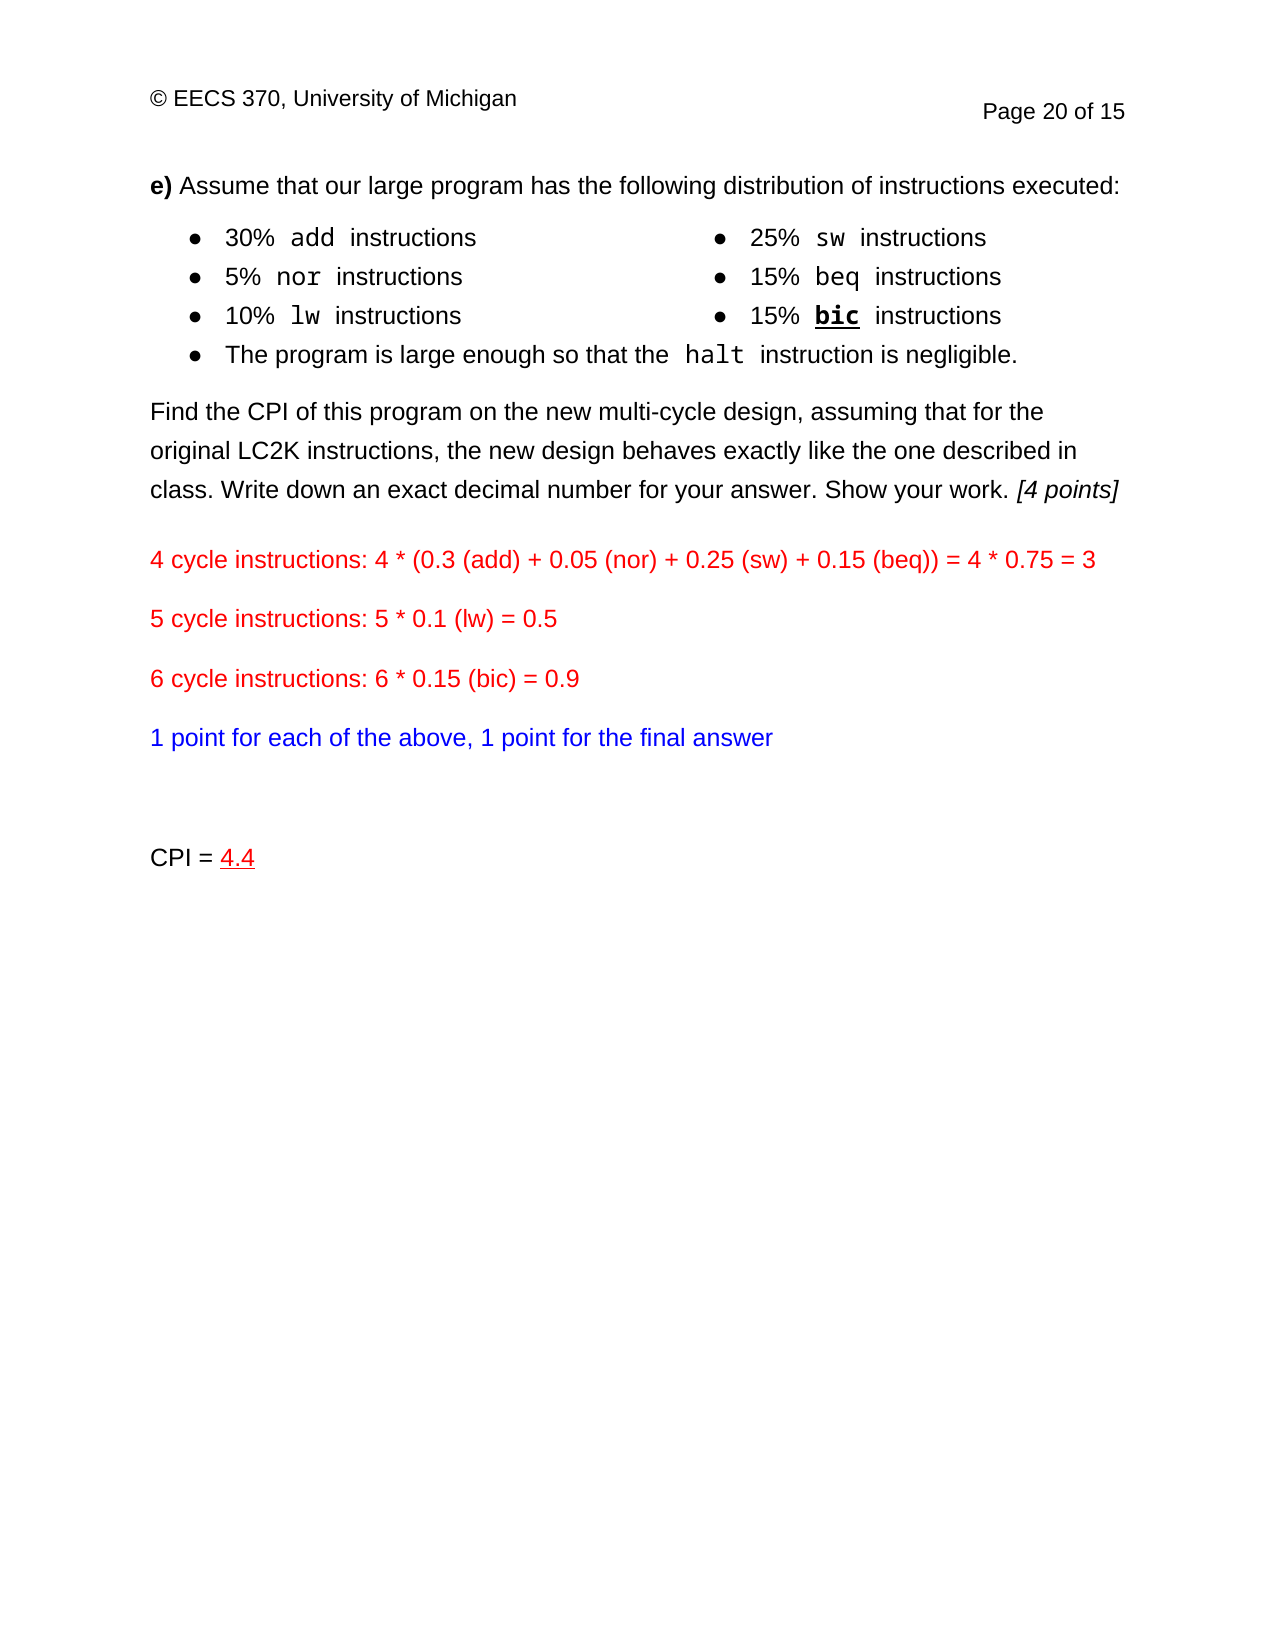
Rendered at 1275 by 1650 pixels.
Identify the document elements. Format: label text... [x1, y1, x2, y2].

list 5% nor instructions [187, 259, 600, 293]
list 30% add instructions [187, 220, 600, 254]
list 15% bic instructions [712, 298, 1125, 332]
text Find the CPI of this program on the new multi-cycle design, assuming that for the original LC2K instructions, the new design behaves exactly like the one described in class. Write down an exact decimal number for your answer. Show your work. [4 points] [150, 397, 1125, 503]
text 4 cycle instructions: 4 * (0.3 (add) + 0.05 (nor) + 0.25 (sw) + 0.15 (beq)) = 4 * 0.75 = 3 [150, 545, 1125, 573]
text CPI = 4.4 [150, 843, 1125, 871]
list The program is large enough so that the halt instruction is negligible. [187, 337, 1125, 371]
text 1 point for each of the above, 1 point for the final answer [150, 723, 1125, 752]
list 25% sw instructions [712, 220, 1125, 254]
list 15% beq instructions [712, 259, 1125, 293]
text 5 cycle instructions: 5 * 0.1 (lw) = 0.5 [150, 604, 1125, 633]
text 6 cycle instructions: 6 * 0.15 (bic) = 0.9 [150, 664, 1125, 693]
list 10% lw instructions [187, 298, 600, 332]
text e) Assume that our large program has the following distribution of instructions executed: [150, 171, 1125, 199]
